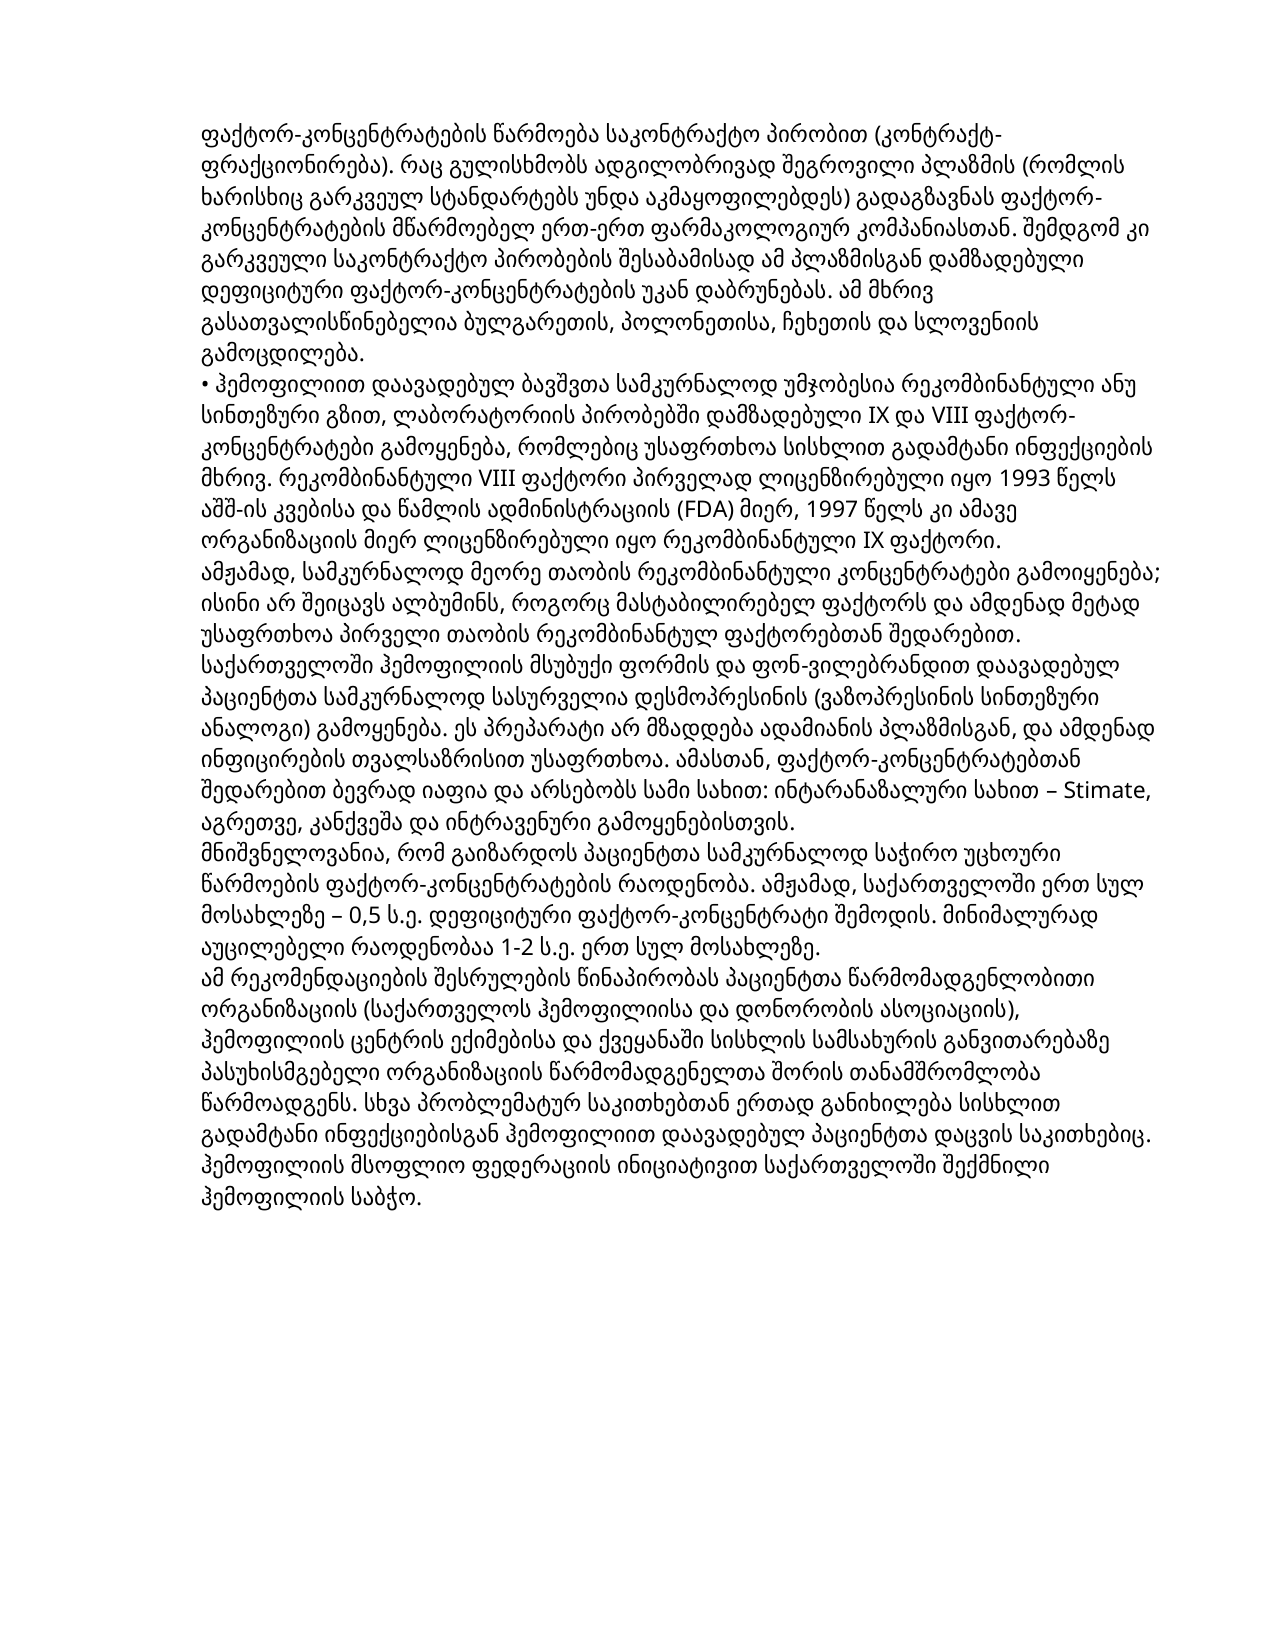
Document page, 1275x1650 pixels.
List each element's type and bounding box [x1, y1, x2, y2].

text [201, 118, 1163, 1212]
